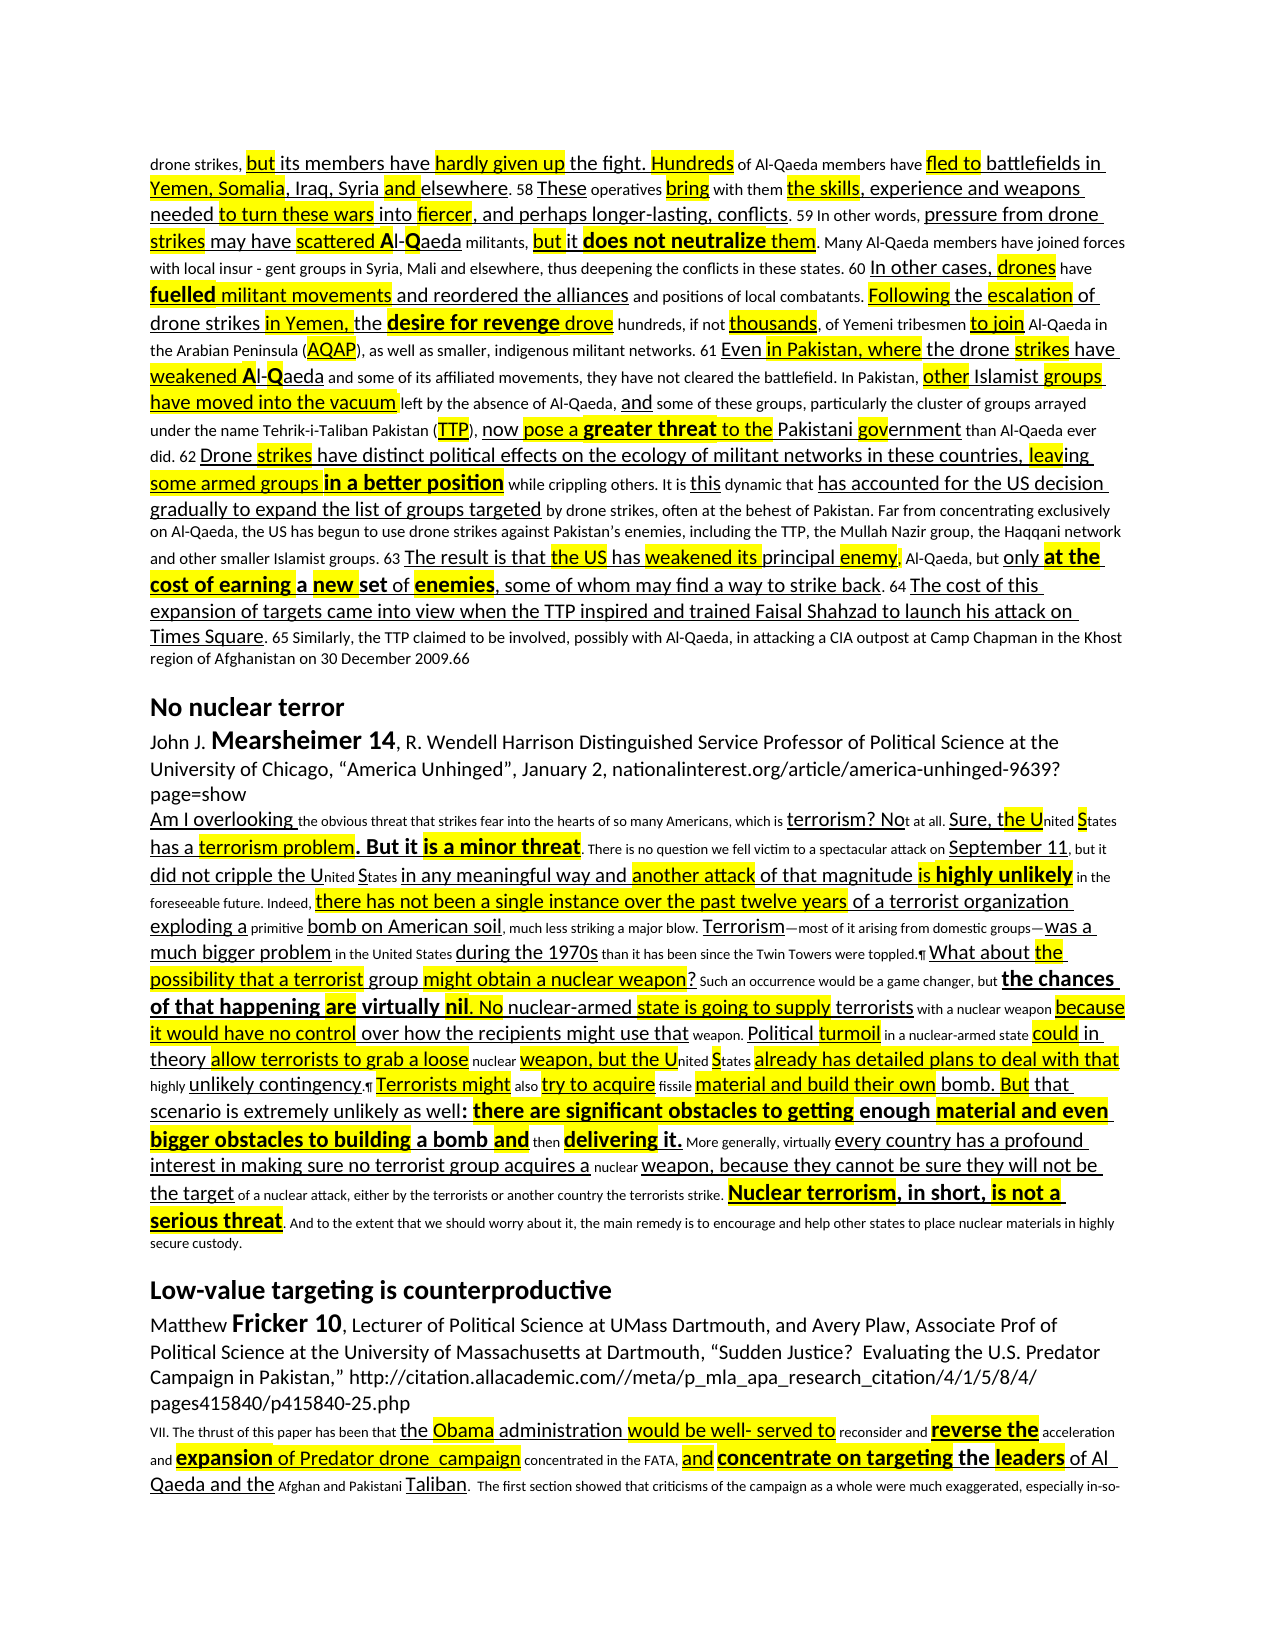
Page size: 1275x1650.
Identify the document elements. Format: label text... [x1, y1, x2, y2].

text Am I overlooking the obvious threat that strikes fear into the hearts of so many Americans, which is terrorism? Not at all. Sure, the United States has a terrorism problem. But it is a minor threat. There is no question we fell victim to a spectacular attack on September 11, but it did not cripple the United States in any meaningful way and another attack of that magnitude is highly unlikely in the foreseeable future. Indeed, there has not been a single instance over the past twelve years of a terrorist organization exploding a primitive bomb on American soil, much less striking a major blow. Terrorism—most of it arising from domestic groups—was a much bigger problem in the United States during the 1970s than it has been since the Twin Towers were toppled.¶ What about the possibility that a terrorist group might obtain a nuclear weapon? Such an occurrence would be a game changer, but the chances of that happening are virtually nil. No nuclear-armed state is going to supply terrorists with a nuclear weapon because it would have no control over how the recipients might use that weapon. Political turmoil in a nuclear-armed state could in theory allow terrorists to grab a loose nuclear weapon, but the United States already has detailed plans to deal with that highly unlikely contingency.¶ Terrorists might also try to acquire fissile material and build their own bomb. But that scenario is extremely unlikely as well: there are significant obstacles to getting enough material and even bigger obstacles to building a bomb and then delivering it. More generally, virtually every country has a profound interest in making sure no terrorist group acquires a nuclear weapon, because they cannot be sure they will not be the target of a nuclear attack, either by the terrorists or another country the terrorists strike. Nuclear terrorism, in short, is not a serious threat. And to the extent that we should worry about it, the main remedy is to encourage and help other states to place nuclear materials in highly secure custody. [150, 1020, 1125, 1252]
subtitle Low-value targeting is counterproductive [150, 1273, 1125, 1306]
text John J. Mearsheimer 14, R. Wendell Harrison Distinguished Service Professor of Political Science at the University of Chicago, “America Unhinged”, January 2, nationalinterest.org/article/america-unhinged-9639?page=show [150, 723, 1125, 807]
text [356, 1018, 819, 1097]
text Matthew Fricker 10, Lecturer of Political Science at UMass Dartmouth, and Avery Plaw, Associate Prof of Political Science at the University of Massachusetts at Dartmouth, “Sudden Justice? Evaluating the U.S. Predator Campaign in Pakistan,” http://citation.allacademic.com//meta/p_mla_apa_research_citation/4/1/5/8/4/pages415840/p415840-25.php [150, 1306, 1125, 1415]
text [150, 150, 1125, 669]
subtitle No nuclear terror [150, 690, 1125, 723]
text Am I overlooking the obvious threat that strikes fear into the hearts of so many Americans, which is terrorism? Not at all. Sure, the United States has a terrorism problem. But it is a minor threat. There is no question we fell victim to a spectacular attack on September 11, but it did not cripple the United States in any meaningful way and another attack of that magnitude is highly unlikely in the foreseeable future. Indeed, there has not been a single instance over the past twelve years of a terrorist organization exploding a primitive bomb on American soil, much less striking a major blow. Terrorism—most of it arising from domestic groups—was a much bigger problem in the United States during the 1970s than it has been since the Twin Towers were toppled.¶ What about the possibility that a terrorist group might obtain a nuclear weapon? Such an occurrence would be a game changer, but the chances of that happening are virtually nil. No nuclear-armed state is going to supply terrorists with a nuclear weapon because it would have no control over how the recipients might use that weapon. Political turmoil in a nuclear-armed state could in theory allow terrorists to grab a loose nuclear weapon, but the United States already has detailed plans to deal with that highly unlikely contingency.¶ Terrorists might also try to acquire fissile material and build their own bomb. But that scenario is extremely unlikely as well: there are significant obstacles to getting enough material and even bigger obstacles to building a bomb and then delivering it. More generally, virtually every country has a profound interest in making sure no terrorist group acquires a nuclear weapon, because they cannot be sure they will not be the target of a nuclear attack, either by the terrorists or another country the terrorists strike. Nuclear terrorism, in short, is not a serious threat. And to the extent that we should worry about it, the main remedy is to encourage and help other states to place nuclear materials in highly secure custody. [150, 807, 1125, 1046]
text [150, 1415, 1125, 1497]
